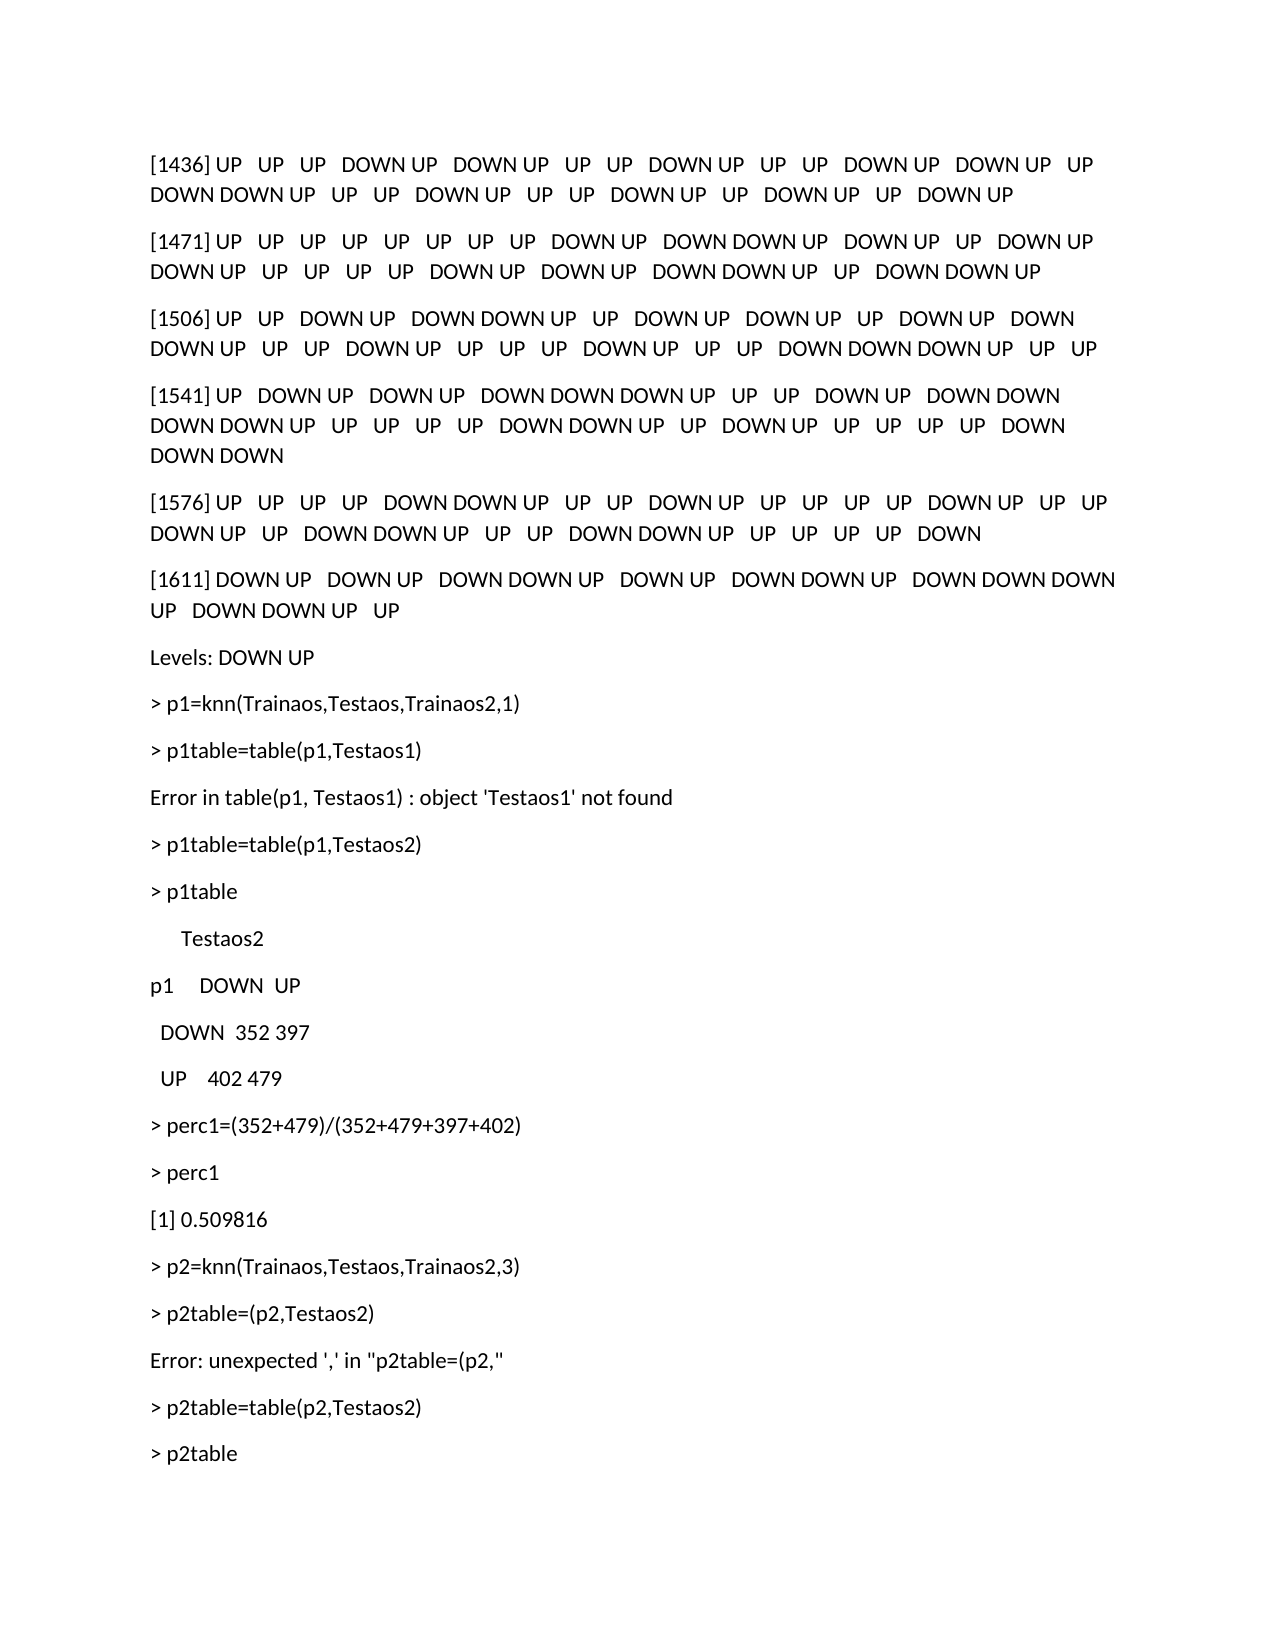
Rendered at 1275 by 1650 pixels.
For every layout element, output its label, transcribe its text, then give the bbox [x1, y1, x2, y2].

text > p1table [150, 877, 1125, 905]
text Testaos2 [150, 924, 1125, 952]
text p1 DOWN UP [150, 971, 1125, 999]
text > p2table [150, 1439, 1125, 1468]
text > p1table=table(p1,Testaos2) [150, 830, 1125, 858]
text > p2=knn(Trainaos,Testaos,Trainaos2,3) [150, 1252, 1125, 1280]
text Error in table(p1, Testaos1) : object 'Testaos1' not found [150, 783, 1125, 811]
text UP 402 479 [150, 1064, 1125, 1093]
text [1576] UP UP UP UP DOWN DOWN UP UP UP DOWN UP UP UP UP UP DOWN UP UP UP DOWN UP UP DOWN DOWN UP UP UP DOWN DOWN UP UP UP UP UP DOWN [150, 488, 1125, 547]
text [1] 0.509816 [150, 1205, 1125, 1233]
text [1436] UP UP UP DOWN UP DOWN UP UP UP DOWN UP UP UP DOWN UP DOWN UP UP DOWN DOWN UP UP UP DOWN UP UP UP DOWN UP UP DOWN UP UP DOWN UP [150, 150, 1125, 208]
text [1611] DOWN UP DOWN UP DOWN DOWN UP DOWN UP DOWN DOWN UP DOWN DOWN DOWN UP DOWN DOWN UP UP [150, 566, 1125, 624]
text Levels: DOWN UP [150, 643, 1125, 671]
text Error: unexpected ',' in "p2table=(p2," [150, 1346, 1125, 1374]
text > p1table=table(p1,Testaos1) [150, 736, 1125, 764]
text > perc1=(352+479)/(352+479+397+402) [150, 1111, 1125, 1139]
text > p1=knn(Trainaos,Testaos,Trainaos2,1) [150, 689, 1125, 718]
text > perc1 [150, 1158, 1125, 1186]
text > p2table=table(p2,Testaos2) [150, 1393, 1125, 1421]
text > p2table=(p2,Testaos2) [150, 1299, 1125, 1327]
text [1541] UP DOWN UP DOWN UP DOWN DOWN DOWN UP UP UP DOWN UP DOWN DOWN DOWN DOWN UP UP UP UP UP DOWN DOWN UP UP DOWN UP UP UP UP UP DOWN DOWN DOWN [150, 381, 1125, 470]
text DOWN 352 397 [150, 1018, 1125, 1046]
text [1471] UP UP UP UP UP UP UP UP DOWN UP DOWN DOWN UP DOWN UP UP DOWN UP DOWN UP UP UP UP UP DOWN UP DOWN UP DOWN DOWN UP UP DOWN DOWN UP [150, 227, 1125, 285]
text [1506] UP UP DOWN UP DOWN DOWN UP UP DOWN UP DOWN UP UP DOWN UP DOWN DOWN UP UP UP DOWN UP UP UP UP DOWN UP UP UP DOWN DOWN DOWN UP UP UP [150, 304, 1125, 362]
